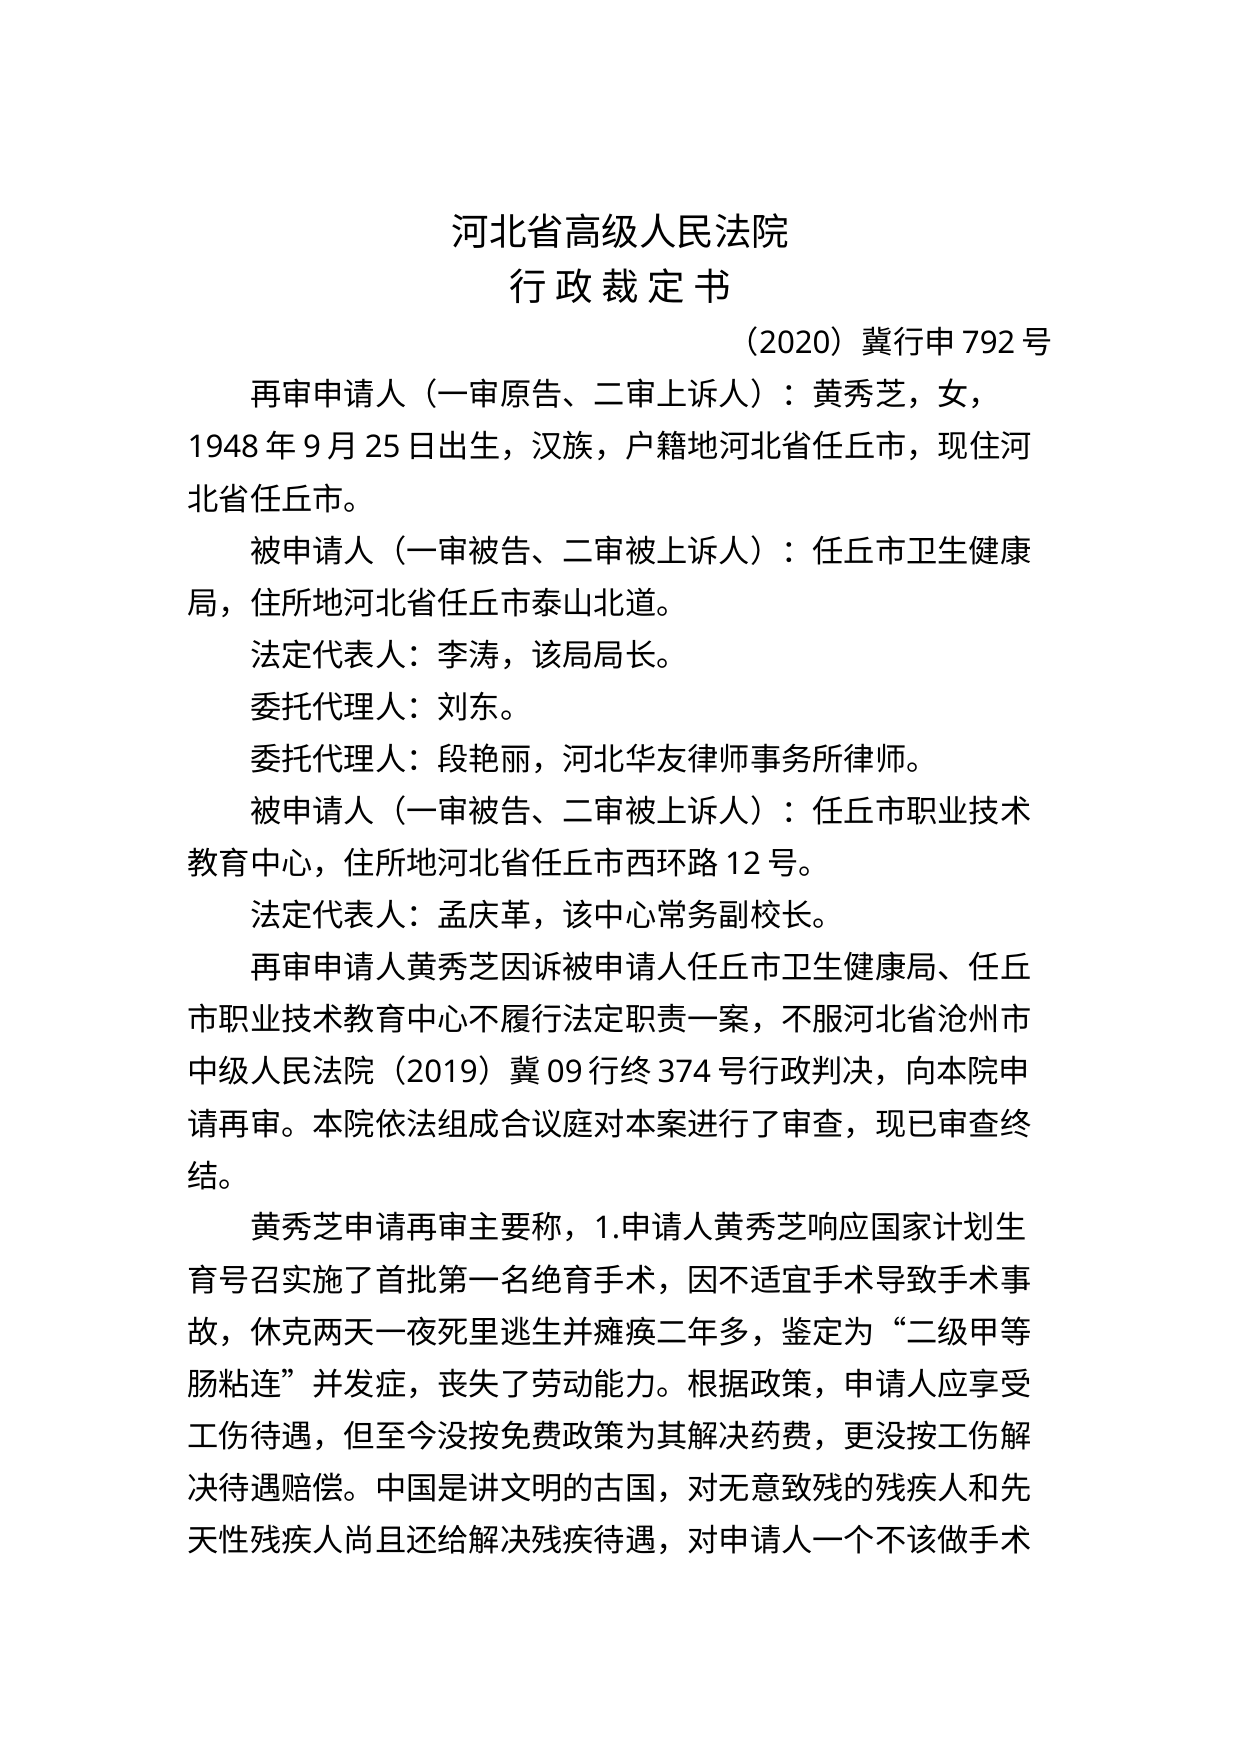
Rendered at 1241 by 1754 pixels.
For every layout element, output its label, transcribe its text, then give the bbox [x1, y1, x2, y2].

text 法定代表人：李涛，该局局长。 [187, 623, 1053, 675]
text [187, 1196, 1053, 1561]
text 河北省高级人民法院 [187, 202, 1053, 256]
text 法定代表人：孟庆革，该中心常务副校长。 [187, 883, 1053, 936]
text 行 政 裁 定 书 [187, 256, 1053, 311]
text （2020）冀行申792号 [187, 311, 1053, 363]
text 被申请人（一审被告、二审被上诉人）：任丘市卫生健康局，住所地河北省任丘市泰山北道。 [187, 519, 1053, 623]
text 再审申请人黄秀芝因诉被申请人任丘市卫生健康局、任丘市职业技术教育中心不履行法定职责一案，不服河北省沧州市中级人民法院（2019）冀09行终374号行政判决，向本院申请再审。本院依法组成合议庭对本案进行了审查，现已审查终结。 [187, 936, 1053, 1196]
text 被申请人（一审被告、二审被上诉人）：任丘市职业技术教育中心，住所地河北省任丘市西环路12号。 [187, 779, 1053, 883]
text 委托代理人：段艳丽，河北华友律师事务所律师。 [187, 727, 1053, 779]
text 再审申请人（一审原告、二审上诉人）：黄秀芝，女，1948年9月25日出生，汉族，户籍地河北省任丘市，现住河北省任丘市。 [187, 363, 1053, 519]
text 委托代理人：刘东。 [187, 675, 1053, 727]
